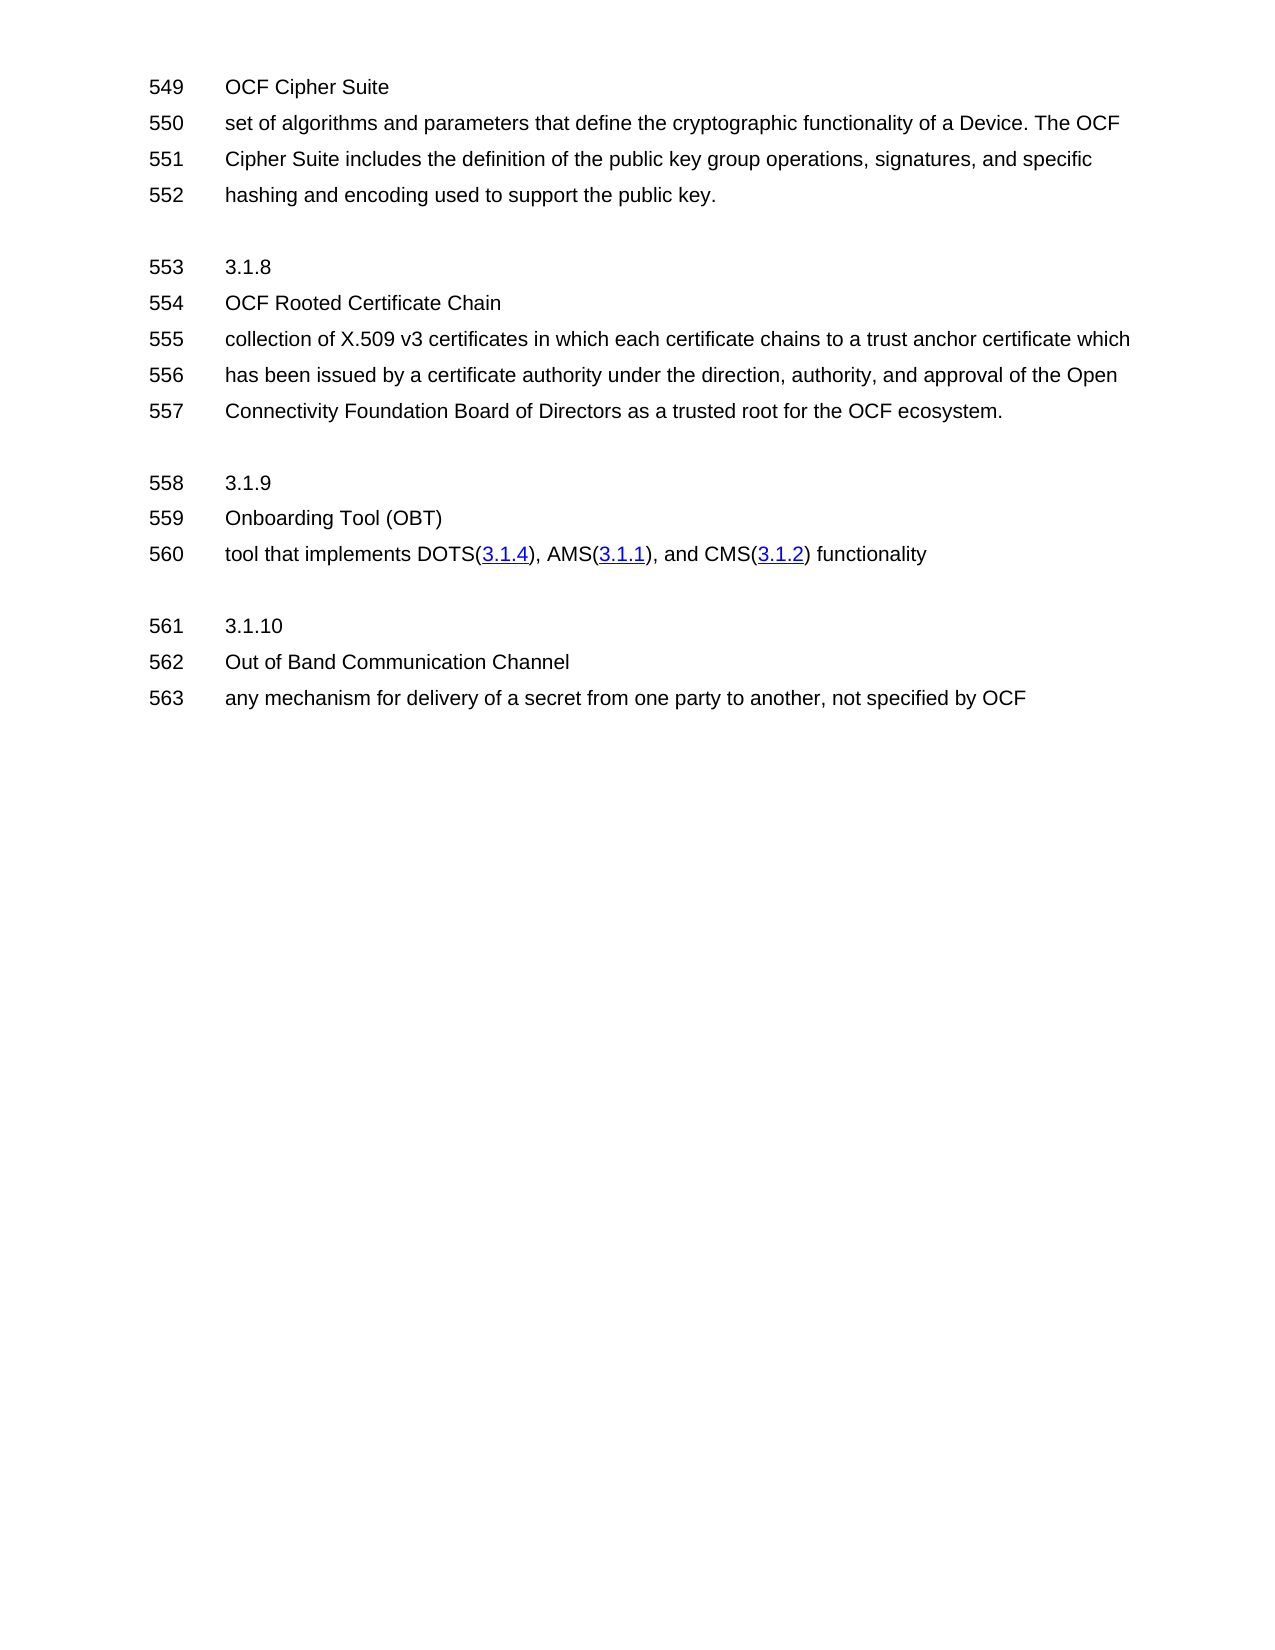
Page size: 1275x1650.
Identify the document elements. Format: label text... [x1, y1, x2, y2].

text 557 Connectivity Foundation Board of Directors as a trusted root for the OCF ecosystem. [75, 398, 1200, 422]
text 559 Onboarding Tool (OBT) [75, 506, 1200, 530]
text 561 3.1.10 [75, 614, 1200, 638]
text 553 3.1.8 [75, 255, 1200, 279]
text 560 tool that implements DOTS(3.1.4), AMS(3.1.1), and CMS(3.1.2) functionality [75, 542, 1200, 566]
text 556 has been issued by a certificate authority under the direction, authority, and approval of the Open [75, 362, 1200, 386]
text 552 hashing and encoding used to support the public key. [75, 183, 1200, 207]
text 555 collection of X.509 v3 certificates in which each certificate chains to a trust anchor certificate which [75, 327, 1200, 351]
text 562 Out of Band Communication Channel [75, 650, 1200, 674]
text 554 OCF Rooted Certificate Chain [75, 291, 1200, 314]
text 551 Cipher Suite includes the definition of the public key group operations, signatures, and specific [75, 147, 1200, 171]
text 558 3.1.9 [75, 470, 1200, 494]
text 563 any mechanism for delivery of a secret from one party to another, not specified by OCF [75, 686, 1200, 710]
text 549 OCF Cipher Suite [75, 75, 1200, 99]
text 550 set of algorithms and parameters that define the cryptographic functionality of a Device. The OCF [75, 111, 1200, 135]
